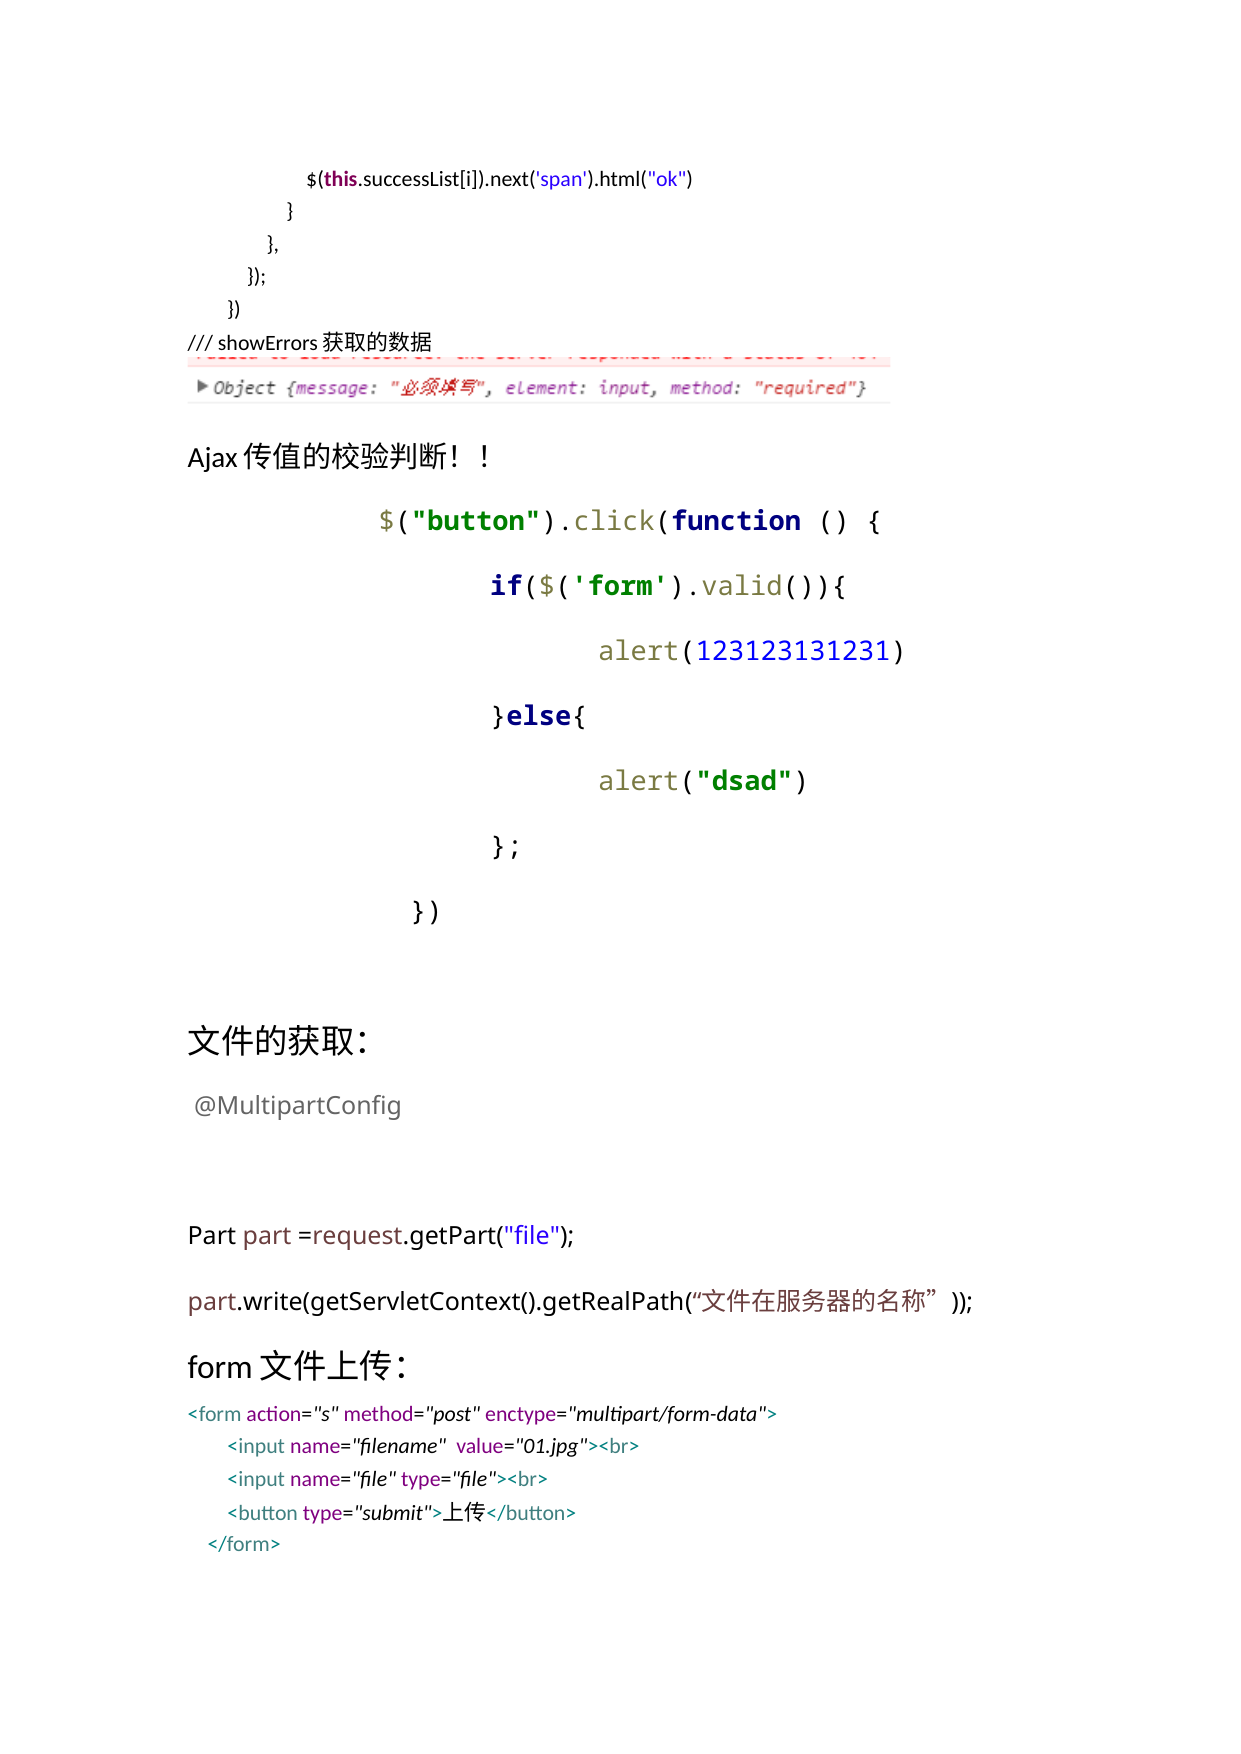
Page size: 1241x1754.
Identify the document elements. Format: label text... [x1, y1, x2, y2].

text }); [187, 259, 1053, 292]
text 文件的获取： [187, 1007, 1053, 1072]
text Part part =request.getPart("file"); [187, 1202, 1053, 1267]
text </form> [187, 1527, 1053, 1559]
text } [187, 194, 1053, 227]
text form文件上传： [187, 1332, 1053, 1397]
text $("button").click(function () { if($('form').valid()){ alert(123123131231) }else{ alert("dsad") }; }) [231, 487, 1053, 942]
text /// showErrors获取的数据 [187, 324, 1053, 357]
text $(this.successList[i]).next('span').html("ok") [187, 162, 1053, 194]
text <input name="filename" value="01.jpg"><br> [187, 1429, 1053, 1462]
text }) [187, 292, 1053, 324]
text <input name="file" type="file"><br> [187, 1462, 1053, 1494]
text <form action="s" method="post" enctype="multipart/form-data"> [187, 1397, 1053, 1429]
picture [187, 357, 891, 415]
text <button type="submit">上传</button> [187, 1494, 1053, 1527]
text part.write(getServletContext().getRealPath(“文件在服务器的名称”)); [187, 1267, 1053, 1332]
text Ajax传值的校验判断！！ [187, 422, 1053, 487]
text }, [187, 227, 1053, 259]
text @MultipartConfig [187, 1072, 1053, 1137]
